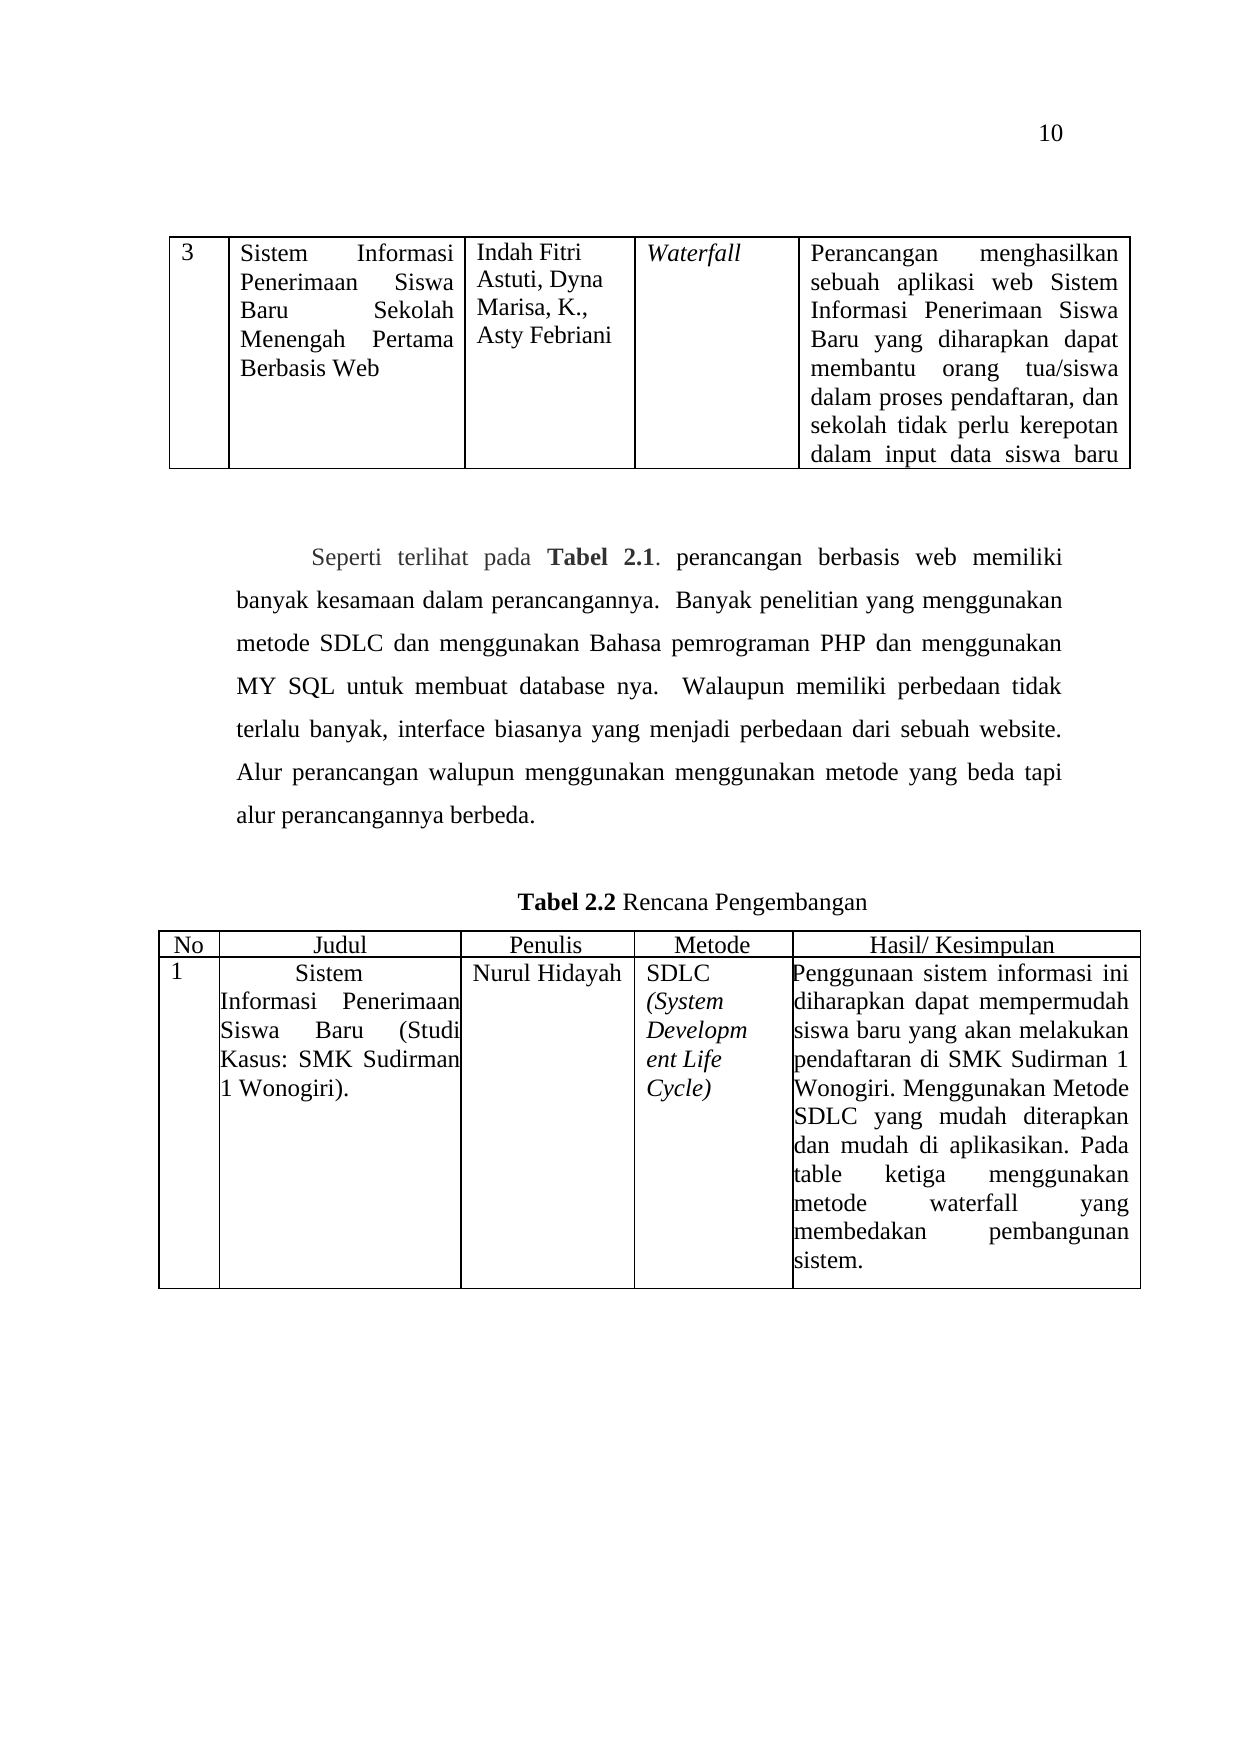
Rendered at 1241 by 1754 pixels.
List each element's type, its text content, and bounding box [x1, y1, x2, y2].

table_cell Indah Fitri Astuti, Dyna Marisa, K., Asty Febriani [466, 238, 634, 467]
table_cell Sistem Informasi Penerimaan Siswa Baru (Studi Kasus: SMK Sudirman 1 Wonogiri). [220, 958, 460, 1288]
table_cell Penggunaan sistem informasi ini diharapkan dapat mempermudah siswa baru yang akan melakukan pendaftaran di SMK Sudirman 1 Wonogiri. Menggunakan Metode SDLC yang mudah diterapkan dan mudah di aplikasikan. Pada table ketiga menggunakan metode waterfall yang membedakan pembangunan sistem. [794, 958, 1140, 1288]
text Seperti terlihat pada Tabel 2.1. perancangan berbasis web memiliki banyak kesamaan dalam perancangannya. Banyak penelitian yang menggunakan metode SDLC dan menggunakan Bahasa pemrograman PHP dan menggunakan MY SQL untuk membuat database nya. Walaupun memiliki perbedaan tidak terlalu banyak, interface biasanya yang menjadi perbedaan dari sebuah website. Alur perancangan walupun menggunakan menggunakan metode yang beda tapi alur perancangannya berbeda. [236, 542, 1063, 829]
table_header Penulis [462, 932, 634, 956]
table_cell Waterfall [636, 238, 798, 467]
text Tabel 2.2 Rencana Pengembangan [236, 887, 1063, 916]
table_cell Sistem Informasi Penerimaan Siswa Baru Sekolah Menengah Pertama Berbasis Web [230, 238, 464, 467]
table_cell SDLC (System Development Life Cycle) [635, 958, 792, 1288]
table_header No [160, 932, 219, 956]
table_header Judul [220, 932, 460, 956]
table_header Metode [635, 932, 792, 956]
table_cell 3 [170, 238, 228, 467]
table_cell 1 [160, 958, 219, 1288]
table_cell Perancangan menghasilkan sebuah aplikasi web Sistem Informasi Penerimaan Siswa Baru yang diharapkan dapat membantu orang tua/siswa dalam proses pendaftaran, dan sekolah tidak perlu kerepotan dalam input data siswa baru sehingga lebih efisien, hemat waktu, hemat penggunaan kertas serta akurat. [800, 238, 1129, 467]
table_header Hasil/ Kesimpulan [794, 932, 1140, 956]
table_cell Nurul Hidayah [462, 958, 634, 1288]
